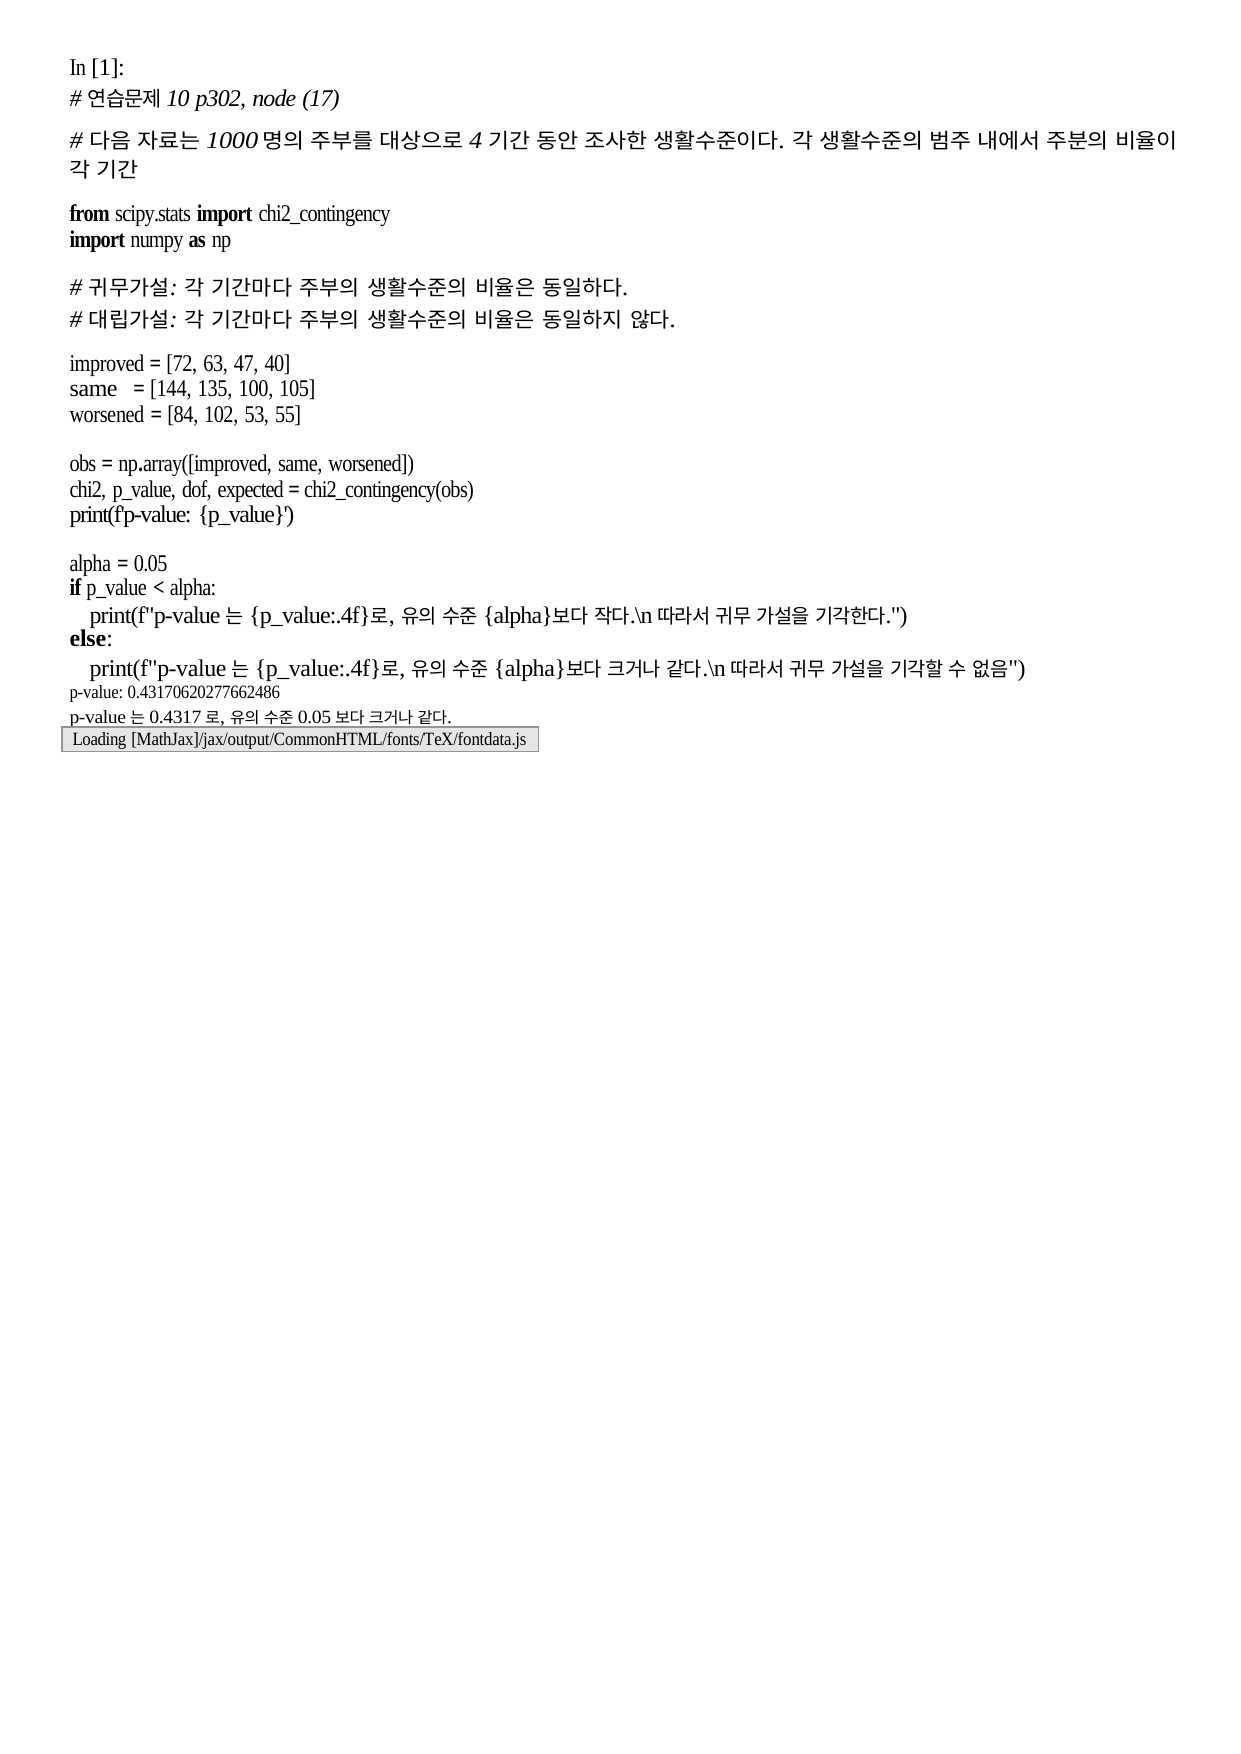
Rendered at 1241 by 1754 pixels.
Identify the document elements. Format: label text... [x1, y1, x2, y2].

text # 연습문제 10 p302, node (17) [69, 80, 1190, 113]
text p-value: 0.43170620277662486 [69, 683, 1190, 702]
text improved = [72, 63, 47, 40] [69, 350, 1190, 377]
text print(f"p-value는 {p_value:.4f}로, 유의 수준 {alpha}보다 크거나 같다.\n따라서 귀무 가설을 기각할 수 없음") [89, 650, 1190, 683]
text if p_value < alpha: [69, 577, 1190, 600]
text obs = np.array([improved, same, worsened]) [69, 450, 1190, 477]
text print(f"p-value는 {p_value:.4f}로, 유의 수준 {alpha}보다 작다.\n따라서 귀무 가설을 기각한다.") [89, 600, 1190, 629]
text worsened = [84, 102, 53, 55] [69, 402, 1190, 428]
text chi2, p_value, dof, expected = chi2_contingency(obs) print(f'p-value: {p_value}') [69, 477, 476, 528]
text In [1]: [69, 56, 1190, 80]
text # 귀무가설: 각 기간마다 주부의 생활수준의 비율은 동일하다. [69, 271, 1190, 302]
text # 대립가설: 각 기간마다 주부의 생활수준의 비율은 동일하지 않다. [69, 302, 1190, 333]
subtitle else: [69, 629, 1190, 650]
text # 다음 자료는 1000명의 주부를 대상으로 4 기간 동안 조사한 생활수준이다. 각 생활수준의 범주 내에서 주분의 비율이 각 기간 [69, 126, 1190, 183]
text import numpy as np [69, 227, 1190, 253]
text same = [144, 135, 100, 105] [69, 377, 1190, 402]
text p-value는 0.4317로, 유의 수준 0.05보다 크거나 같다. [69, 702, 1190, 728]
text from scipy.stats import chi2_contingency [69, 201, 1190, 227]
text alpha = 0.05 [69, 551, 1190, 577]
